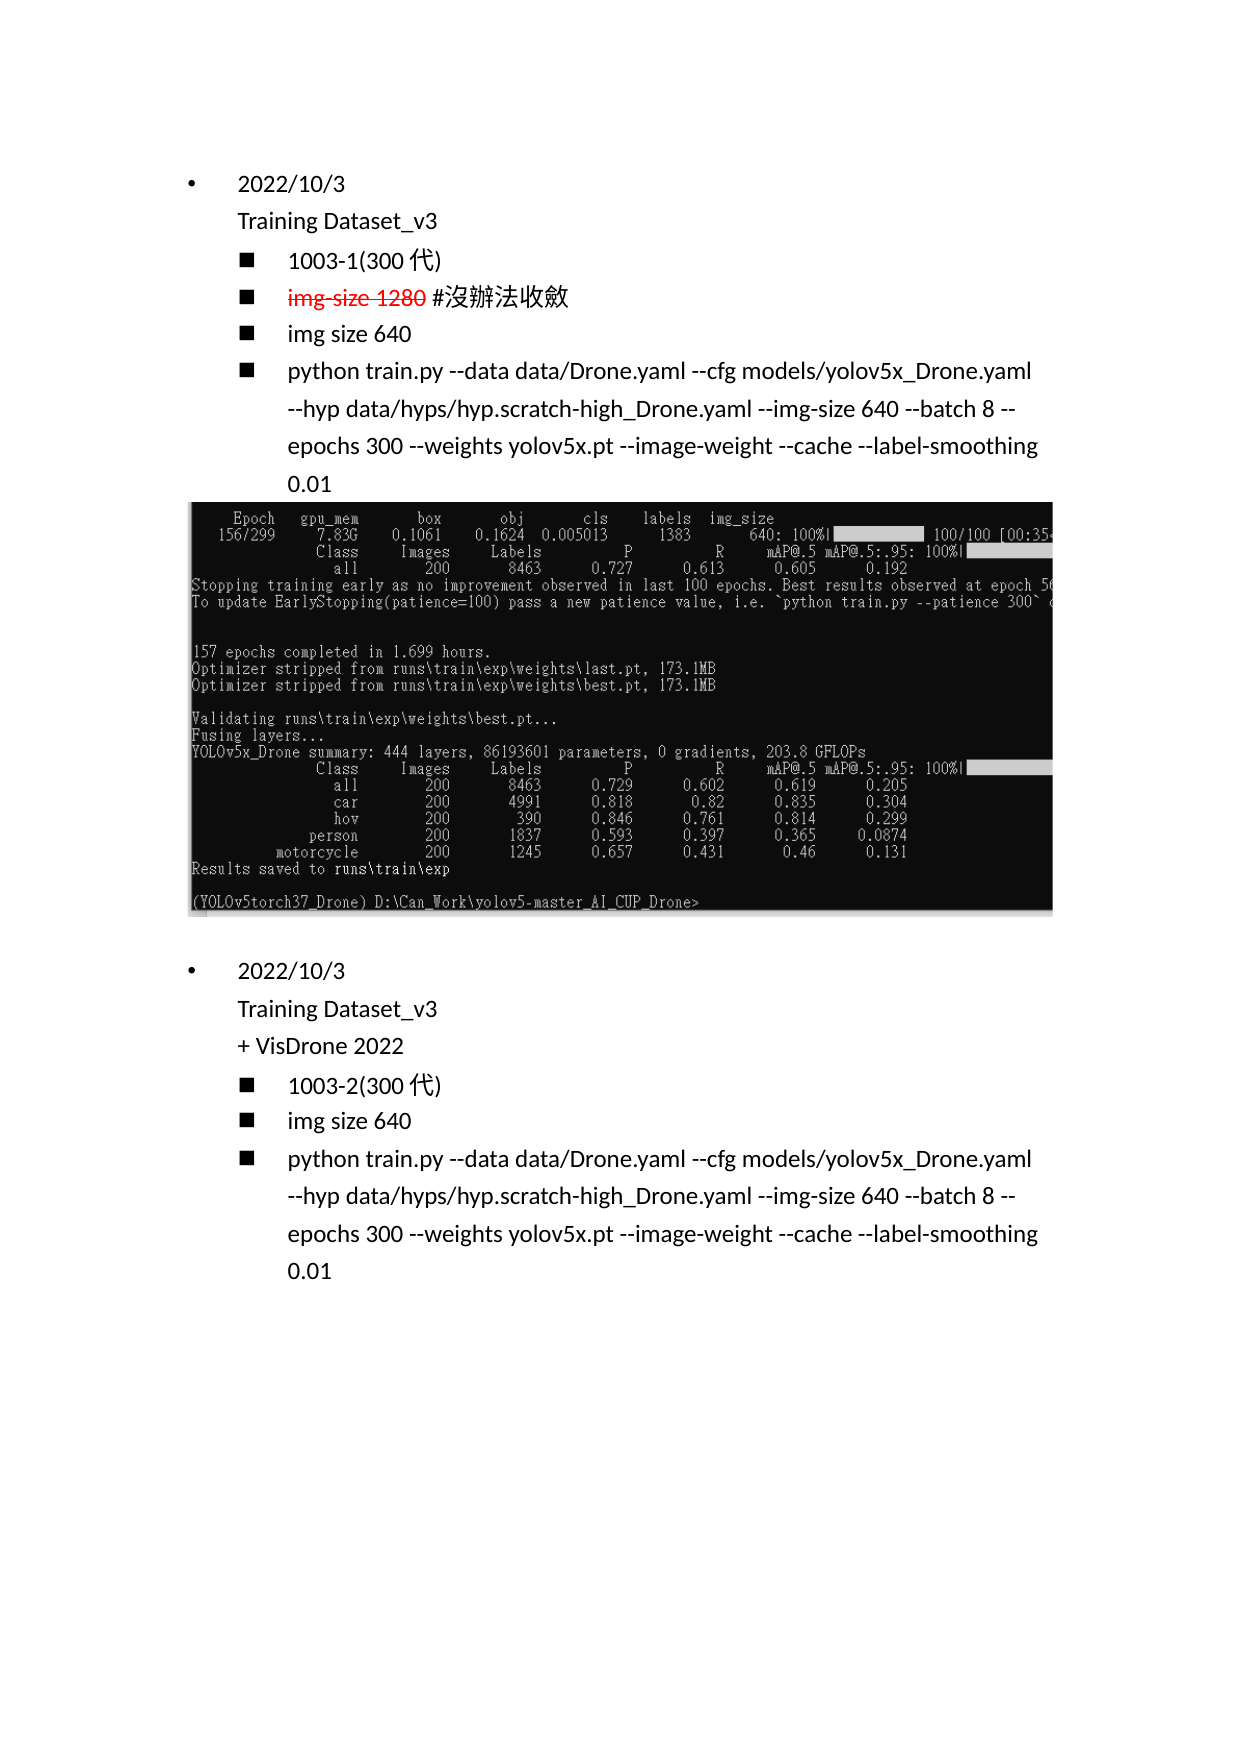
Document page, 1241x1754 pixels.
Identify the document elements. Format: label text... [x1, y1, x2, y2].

list 2022/10/3 [187, 952, 1053, 989]
list img size 640 [237, 314, 1053, 352]
list img size 640 [237, 1102, 1053, 1139]
list python train.py --data data/Drone.yaml --cfg models/yolov5x_Drone.yaml --hyp data/hyps/hyp.scratch-high_Drone.yaml --img-size 640 --batch 8 --epochs 300 --weights yolov5x.pt --image-weight --cache --label-smoothing 0.01 [237, 1139, 1053, 1289]
list img-size 1280 #沒辦法收斂 [237, 277, 1053, 314]
text Training Dataset_v3 [187, 989, 1053, 1027]
text + VisDrone 2022 [187, 1027, 1053, 1064]
list 2022/10/3 [187, 164, 1053, 202]
list 1003-2(300代) [237, 1064, 1053, 1102]
list python train.py --data data/Drone.yaml --cfg models/yolov5x_Drone.yaml --hyp data/hyps/hyp.scratch-high_Drone.yaml --img-size 640 --batch 8 --epochs 300 --weights yolov5x.pt --image-weight --cache --label-smoothing 0.01 [237, 352, 1053, 502]
list 1003-1(300代) [237, 239, 1053, 277]
text Training Dataset_v3 [187, 202, 1053, 239]
picture [187, 502, 1053, 917]
